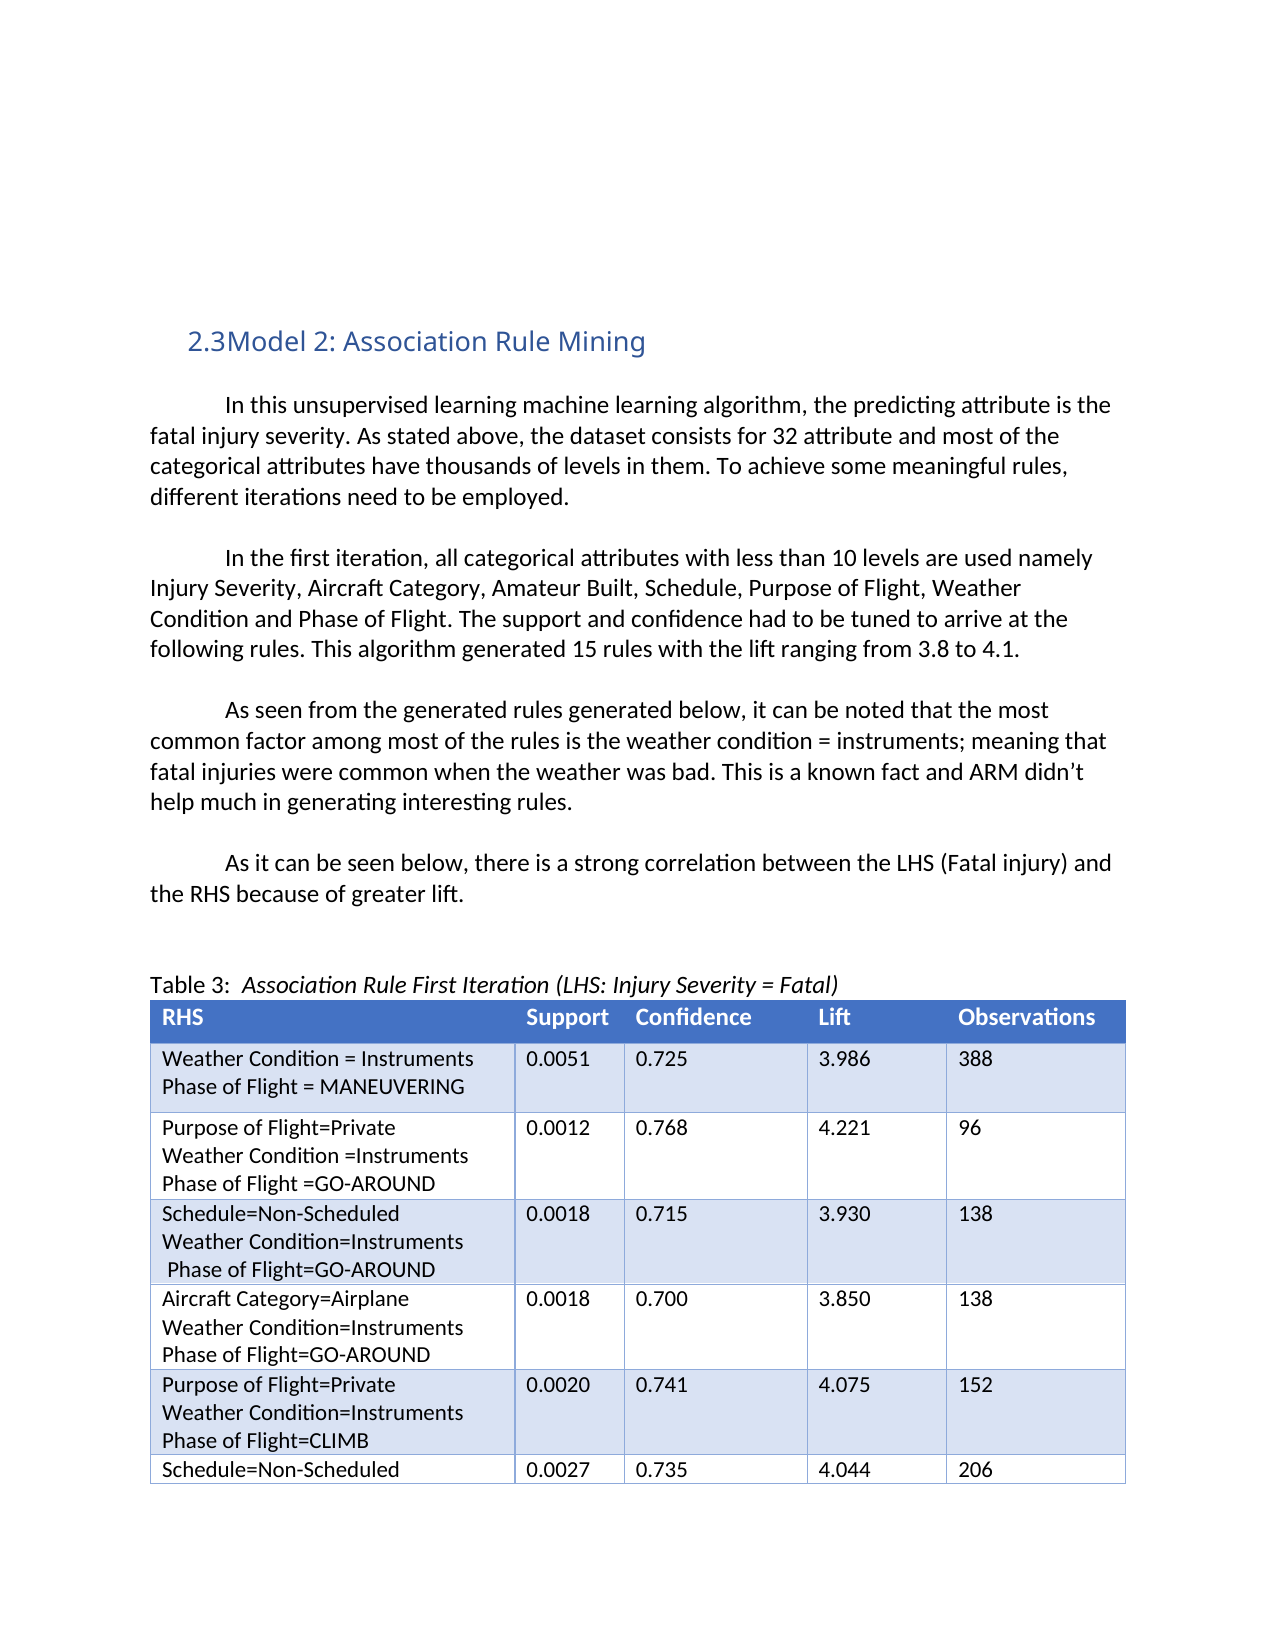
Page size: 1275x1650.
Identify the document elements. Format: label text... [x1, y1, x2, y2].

table_header Support [516, 1001, 624, 1043]
table_cell Purpose of Flight=Private Weather Condition =Instruments Phase of Flight =GO-AROUND [151, 1113, 514, 1198]
table_cell 3.986 [808, 1044, 946, 1112]
table_cell Purpose of Flight=Private Weather Condition=Instruments Phase of Flight=CLIMB [151, 1370, 514, 1454]
table_cell Weather Condition = Instruments Phase of Flight = MANEUVERING [151, 1044, 514, 1112]
table_header RHS [151, 1001, 514, 1043]
table_cell 0.0051 [516, 1044, 624, 1112]
table_cell 96 [947, 1113, 1125, 1198]
table_cell 3.850 [808, 1285, 946, 1369]
subtitle Model 2: Association Rule Mining [187, 322, 1125, 359]
table_cell 0.715 [625, 1200, 807, 1283]
table_header Confidence [625, 1001, 807, 1043]
text As it can be seen below, there is a strong correlation between the LHS (Fatal injury) and the RHS because of greater lift. [150, 847, 1125, 908]
table_cell 0.0020 [516, 1370, 624, 1454]
text In the first iteration, all categorical attributes with less than 10 levels are used namely Injury Severity, Aircraft Category, Amateur Built, Schedule, Purpose of Flight, Weather Condition and Phase of Flight. The support and confidence had to be tuned to arrive at the following rules. This algorithm generated 15 rules with the lift ranging from 3.8 to 4.1. [150, 542, 1125, 664]
table_cell 0.725 [625, 1044, 807, 1112]
table_cell 206 [947, 1455, 1125, 1483]
table_cell 4.075 [808, 1370, 946, 1454]
table_cell 0.0018 [516, 1285, 624, 1369]
table_header Observations [947, 1001, 1125, 1043]
table_cell 388 [947, 1044, 1125, 1112]
table_cell 0.735 [625, 1455, 807, 1483]
table_cell 0.0018 [516, 1200, 624, 1283]
table_cell 138 [947, 1200, 1125, 1283]
table_header Lift [808, 1001, 946, 1043]
table_cell 3.930 [808, 1200, 946, 1283]
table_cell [151, 1455, 514, 1483]
table_cell 4.221 [808, 1113, 946, 1198]
table_cell 152 [947, 1370, 1125, 1454]
text In this unsupervised learning machine learning algorithm, the predicting attribute is the fatal injury severity. As stated above, the dataset consists for 32 attribute and most of the categorical attributes have thousands of levels in them. To achieve some meaningful rules, different iterations need to be employed. [150, 389, 1125, 512]
table_cell 0.0027 [516, 1455, 624, 1483]
table_cell 0.0012 [516, 1113, 624, 1198]
table_cell 4.044 [808, 1455, 946, 1483]
table_cell 0.768 [625, 1113, 807, 1198]
table_cell Aircraft Category=Airplane Weather Condition=Instruments Phase of Flight=GO-AROUND [151, 1285, 514, 1369]
table_cell Schedule=Non-Scheduled Weather Condition=Instruments Phase of Flight=GO-AROUND [151, 1200, 514, 1283]
text Table 3: Association Rule First Iteration (LHS: Injury Severity = Fatal) [150, 969, 1125, 1000]
table_cell 138 [947, 1285, 1125, 1369]
table_cell 0.700 [625, 1285, 807, 1369]
text As seen from the generated rules generated below, it can be noted that the most common factor among most of the rules is the weather condition = instruments; meaning that fatal injuries were common when the weather was bad. This is a known fact and ARM didn’t help much in generating interesting rules. [150, 695, 1125, 817]
table_cell 0.741 [625, 1370, 807, 1454]
